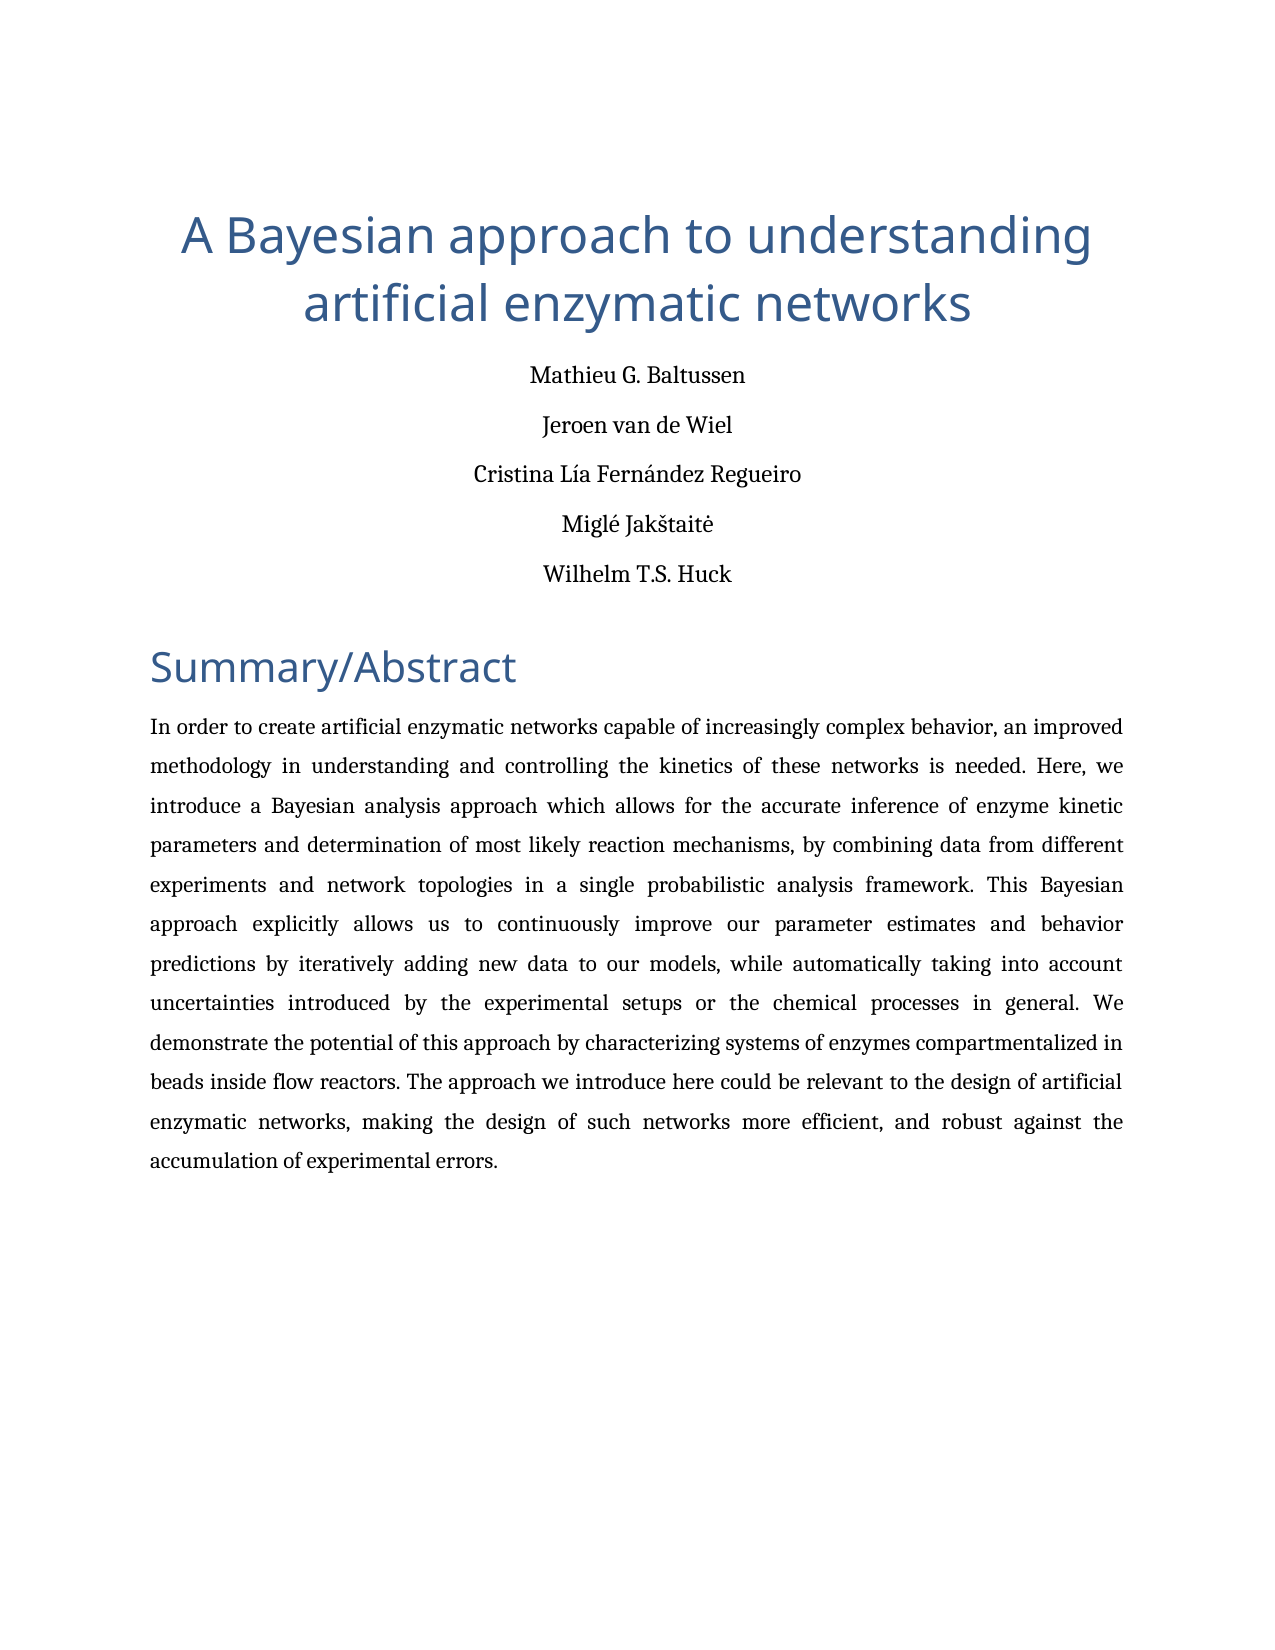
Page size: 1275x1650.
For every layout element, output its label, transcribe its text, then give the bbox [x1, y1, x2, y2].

subtitle Summary/Abstract [150, 638, 1125, 695]
text Cristina Lía Fernández Regueiro [150, 460, 1125, 489]
title A Bayesian approach to understanding artificial enzymatic networks [150, 200, 1125, 336]
text Mathieu G. Baltussen [150, 361, 1125, 390]
text Wilhelm T.S. Huck [150, 559, 1125, 588]
text Miglé Jakštaitė [150, 510, 1125, 539]
text In order to create artificial enzymatic networks capable of increasingly complex behavior, an improved methodology in understanding and controlling the kinetics of these networks is needed. Here, we introduce a Bayesian analysis approach which allows for the accurate inference of enzyme kinetic parameters and determination of most likely reaction mechanisms, by combining data from different experiments and network topologies in a single probabilistic analysis framework. This Bayesian approach explicitly allows us to continuously improve our parameter estimates and behavior predictions by iteratively adding new data to our models, while automatically taking into account uncertainties introduced by the experimental setups or the chemical processes in general. We demonstrate the potential of this approach by characterizing systems of enzymes compartmentalized in beads inside flow reactors. The approach we introduce here could be relevant to the design of artificial enzymatic networks, making the design of such networks more efficient, and robust against the accumulation of experimental errors. [150, 714, 1125, 1174]
text Jeroen van de Wiel [150, 411, 1125, 439]
